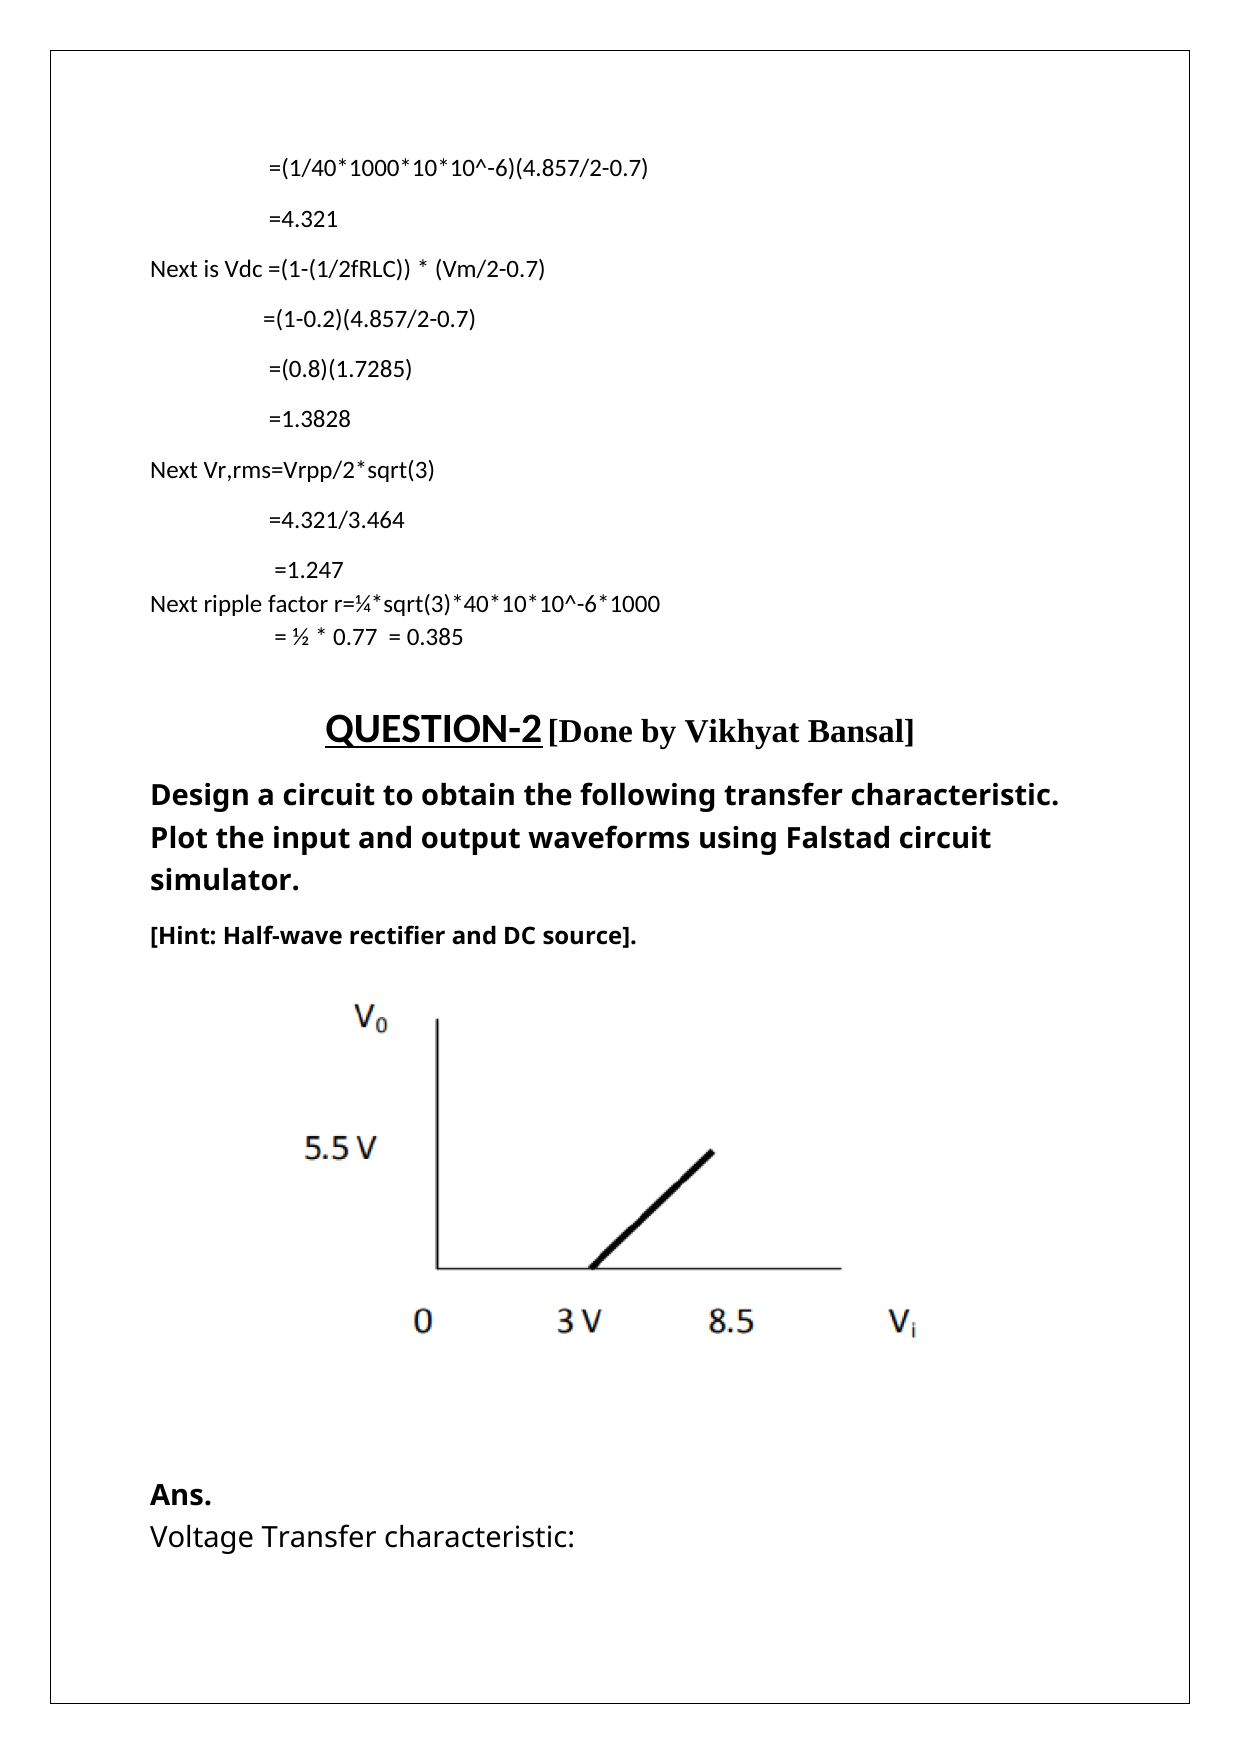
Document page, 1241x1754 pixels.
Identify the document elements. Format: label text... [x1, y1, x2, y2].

text Ans. Voltage Transfer characteristic: [150, 1474, 1090, 1556]
text [Hint: Half-wave rectifier and DC source]. [150, 919, 1090, 952]
text =(1-0.2)(4.857/2-0.7) [150, 301, 1090, 334]
text =4.321 [150, 200, 1090, 234]
text =(1/40*1000*10*10^-6)(4.857/2-0.7) [150, 150, 1090, 183]
picture [280, 971, 961, 1396]
text Design a circuit to obtain the following transfer characteristic. Plot the input and output waveforms using Falstad circuit simulator. [150, 774, 1090, 899]
text Next is Vdc =(1-(1/2fRLC)) * (Vm/2-0.7) [150, 250, 1090, 284]
text QUESTION-2 [Done by Vikhyat Bansal] [150, 702, 1090, 753]
text =4.321/3.464 [150, 501, 1090, 535]
text Next Vr,rms=Vrpp/2*sqrt(3) [150, 451, 1090, 485]
text =(0.8)(1.7285) [150, 351, 1090, 384]
text =1.3828 [150, 401, 1090, 434]
text =1.247 Next ripple factor r=¼*sqrt(3)*40*10*10^-6*1000 = ½ * 0.77 = 0.385 [150, 552, 1090, 686]
